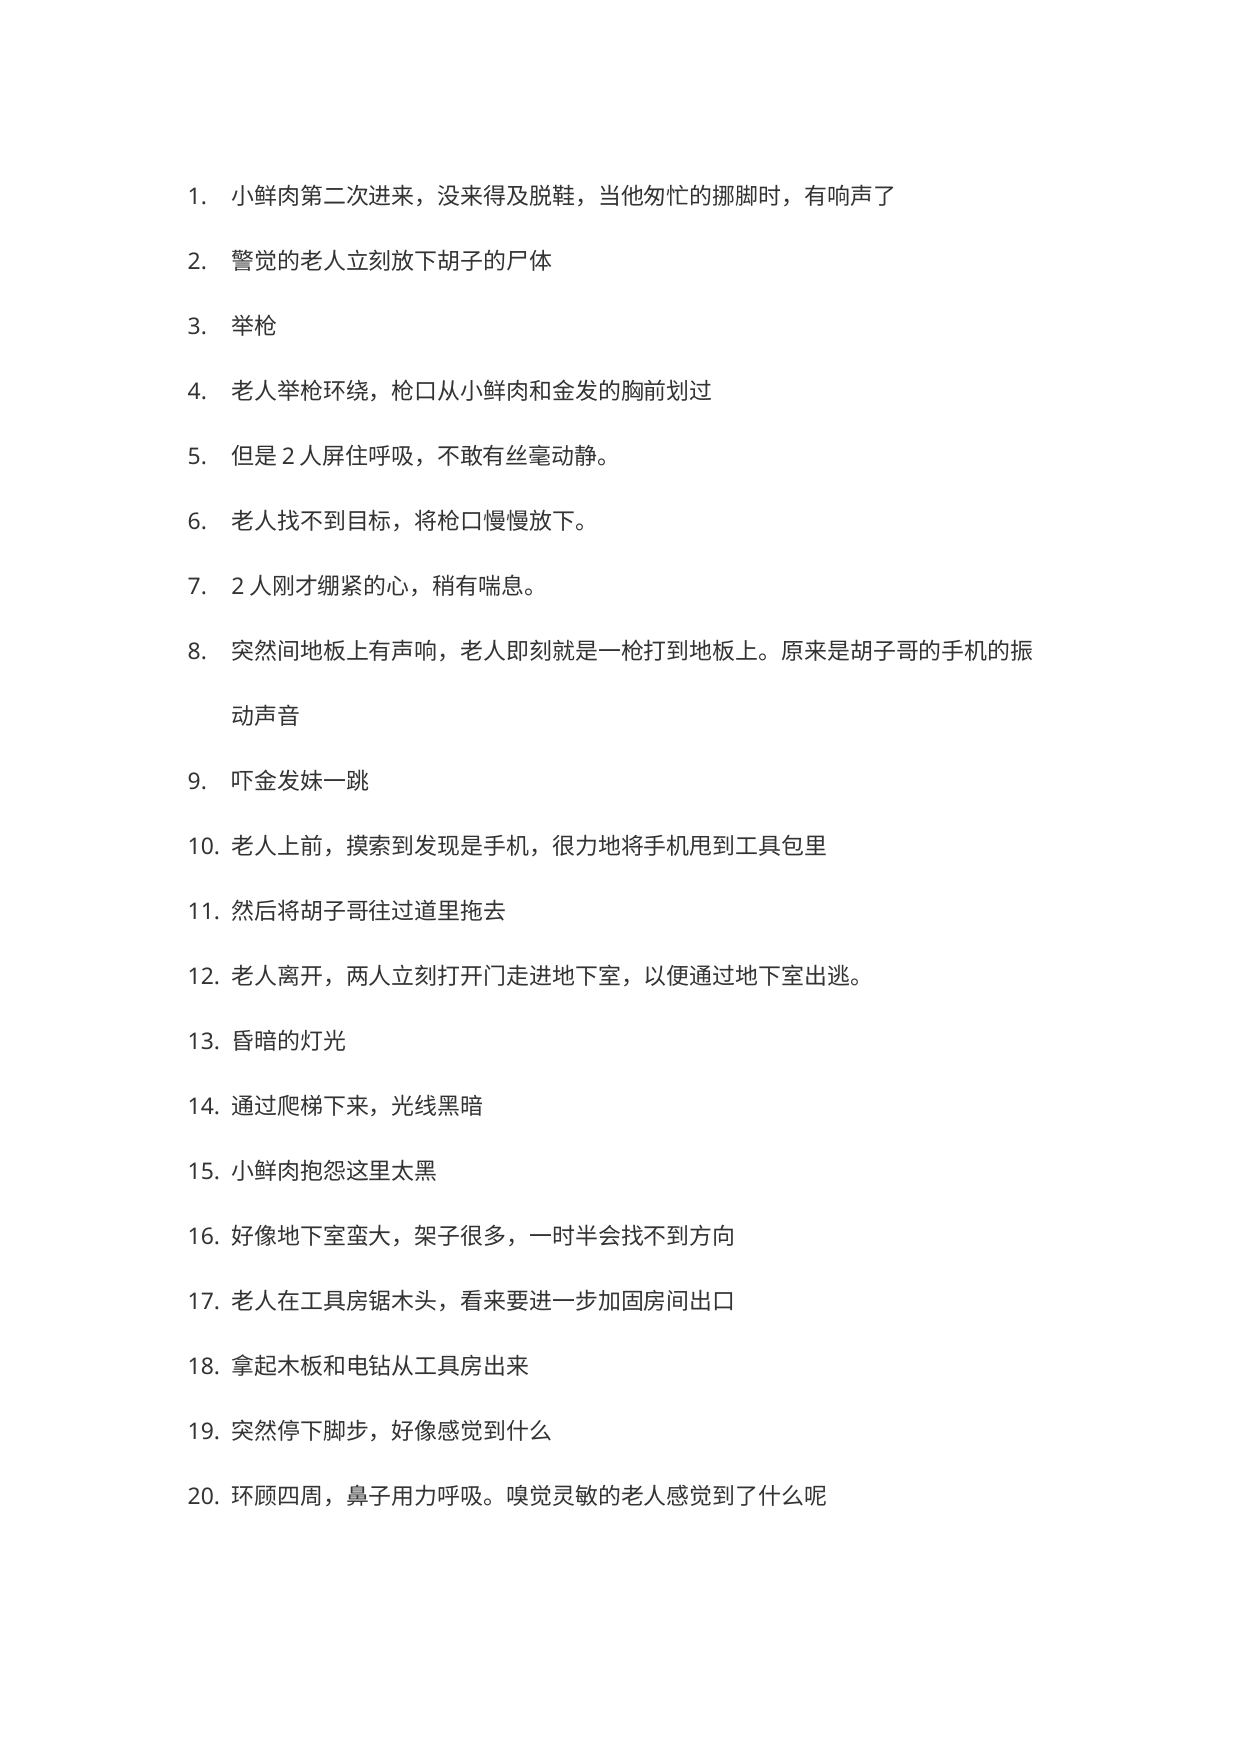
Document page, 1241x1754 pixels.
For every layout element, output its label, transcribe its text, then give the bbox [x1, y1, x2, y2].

list 突然间地板上有声响，老人即刻就是一枪打到地板上。原来是胡子哥的手机的振动声音 [187, 617, 1053, 747]
list 警觉的老人立刻放下胡子的尸体 [187, 227, 1053, 292]
list 环顾四周，鼻子用力呼吸。嗅觉灵敏的老人感觉到了什么呢 [187, 1462, 1053, 1527]
list 举枪 [187, 292, 1053, 357]
list 小鲜肉抱怨这里太黑 [187, 1137, 1053, 1202]
list 好像地下室蛮大，架子很多，一时半会找不到方向 [187, 1202, 1053, 1267]
list 然后将胡子哥往过道里拖去 [187, 877, 1053, 942]
list 但是2人屏住呼吸，不敢有丝毫动静。 [187, 422, 1053, 487]
list 拿起木板和电钻从工具房出来 [187, 1332, 1053, 1397]
list 小鲜肉第二次进来，没来得及脱鞋，当他匆忙的挪脚时，有响声了 [187, 162, 1053, 227]
list 通过爬梯下来，光线黑暗 [187, 1072, 1053, 1137]
list 老人离开，两人立刻打开门走进地下室，以便通过地下室出逃。 [187, 942, 1053, 1007]
list 老人在工具房锯木头，看来要进一步加固房间出口 [187, 1267, 1053, 1332]
list 吓金发妹一跳 [187, 747, 1053, 812]
list 老人找不到目标，将枪口慢慢放下。 [187, 487, 1053, 552]
list 老人举枪环绕，枪口从小鲜肉和金发的胸前划过 [187, 357, 1053, 422]
list 老人上前，摸索到发现是手机，很力地将手机甩到工具包里 [187, 812, 1053, 877]
list 昏暗的灯光 [187, 1007, 1053, 1072]
list 2人刚才绷紧的心，稍有喘息。 [187, 552, 1053, 617]
list 突然停下脚步，好像感觉到什么 [187, 1397, 1053, 1462]
